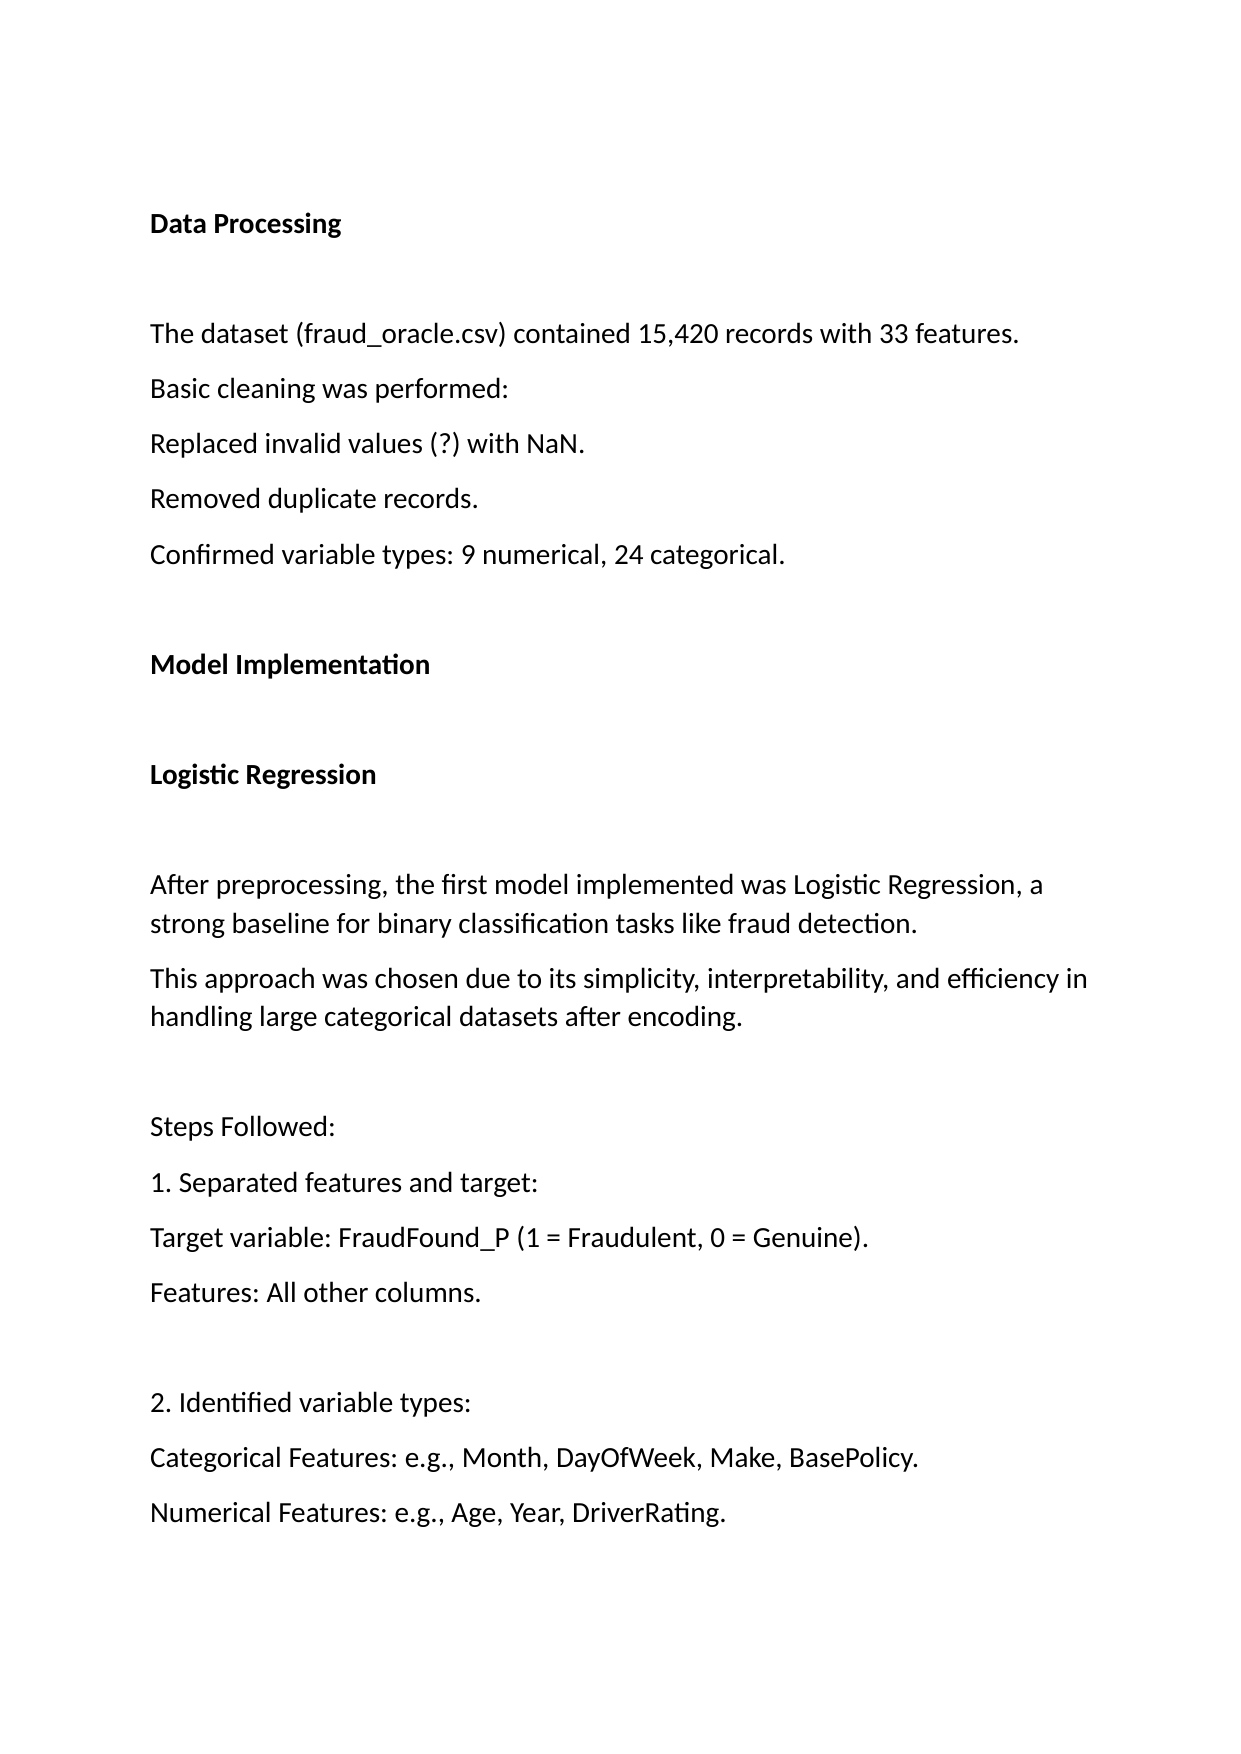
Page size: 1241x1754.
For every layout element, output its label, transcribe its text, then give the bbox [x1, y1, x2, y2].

text Features: All other columns. [150, 1274, 1090, 1309]
text Numerical Features: e.g., Age, Year, DriverRating. [150, 1494, 1090, 1530]
text Target variable: FraudFound_P (1 = Fraudulent, 0 = Genuine). [150, 1219, 1090, 1254]
text Logistic Regression [150, 756, 1090, 792]
text 2. Identified variable types: [150, 1384, 1090, 1420]
text 1. Separated features and target: [150, 1164, 1090, 1199]
text Categorical Features: e.g., Month, DayOfWeek, Make, BasePolicy. [150, 1439, 1090, 1475]
text Data Processing [150, 205, 1090, 241]
text The dataset (fraud_oracle.csv) contained 15,420 records with 33 features. [150, 315, 1090, 351]
text Model Implementation [150, 646, 1090, 682]
text Steps Followed: [150, 1108, 1090, 1144]
text Removed duplicate records. [150, 481, 1090, 516]
text This approach was chosen due to its simplicity, interpretability, and efficiency in handling large categorical datasets after encoding. [150, 960, 1090, 1034]
text Confirmed variable types: 9 numerical, 24 categorical. [150, 536, 1090, 571]
text Basic cleaning was performed: [150, 370, 1090, 406]
text Replaced invalid values (?) with NaN. [150, 426, 1090, 461]
text After preprocessing, the first model implemented was Logistic Regression, a strong baseline for binary classification tasks like fraud detection. [150, 866, 1090, 940]
